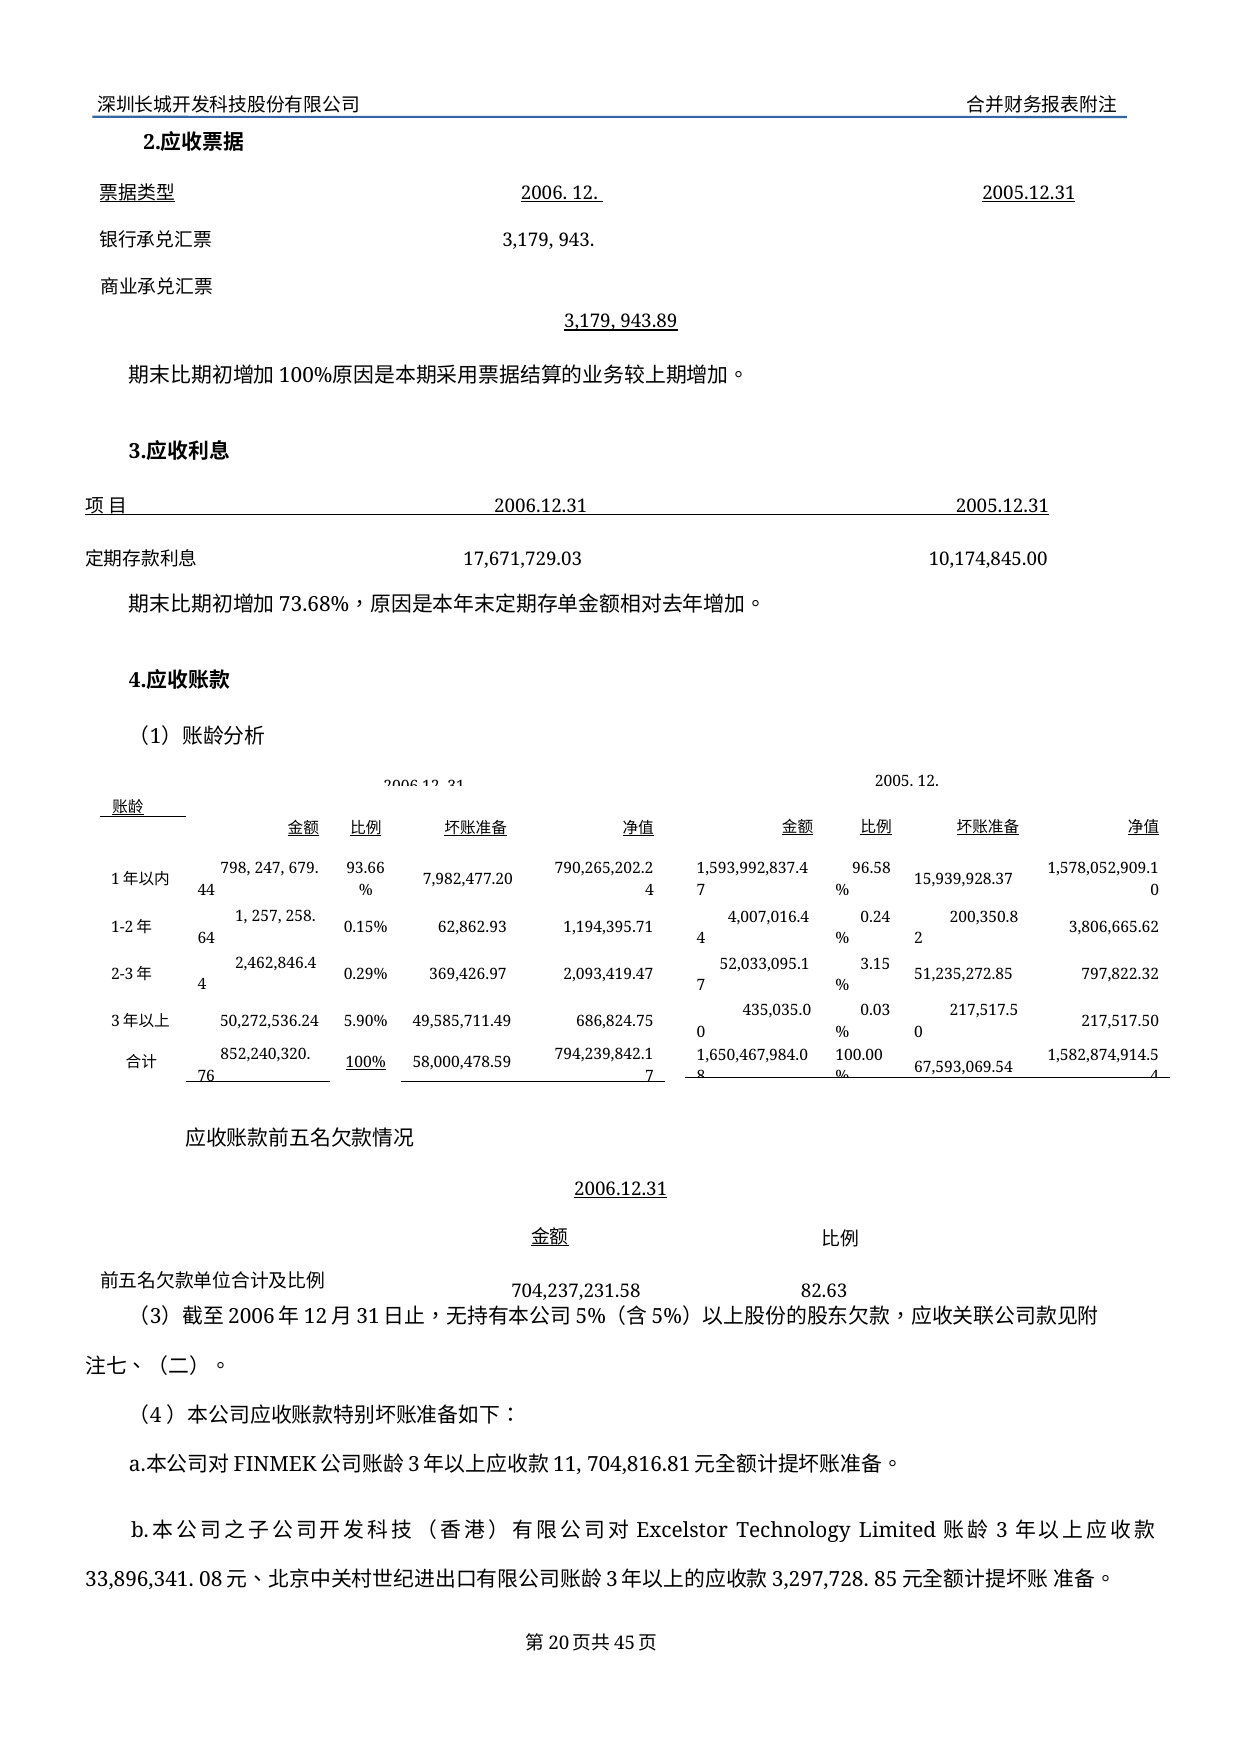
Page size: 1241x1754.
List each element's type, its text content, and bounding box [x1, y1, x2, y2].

text 4.应收账款 [85, 665, 1156, 694]
text （3）截至2006年12月31日止，无持有本公司5%（含5%）以上股份的股东欠款，应收关联公司款见附 [85, 1302, 1156, 1330]
text 2006.12.31 [85, 1175, 1156, 1200]
text 项 目 2006.12.31 2005.12.31 [85, 492, 1156, 518]
text （1）账龄分析 [85, 721, 1156, 749]
text 3,179, 943.89 [85, 308, 1156, 333]
text 定期存款利息 17,671,729.03 10,174,845.00 [85, 545, 1156, 570]
text 注七、（二）。 [85, 1351, 1156, 1379]
text 期末比期初增加73.68%，原因是本年末定期存单金额相对去年增加。 [85, 589, 1156, 617]
text （4 ）本公司应收账款特别坏账准备如下： [85, 1400, 1156, 1429]
text 3.应收利息 [85, 437, 1156, 465]
text 期末比期初增加100%原因是本期采用票据结算的业务较上期增加。 [85, 360, 1156, 389]
text b.本公司之子公司开发科技（香港）有限公司对Excelstor Technology Limited账龄3年以上应收款 33,896,341. 08元、北京中关村世纪进出口有限公司账龄3年以上的应收款3,297,728. 85元全额计提坏账 准备。 [85, 1499, 1156, 1596]
text a.本公司对FINMEK公司账龄3年以上应收款11, 704,816.81元全额计提坏账准备。 [85, 1449, 1156, 1478]
text 应收账款前五名欠款情况 [85, 1123, 1156, 1152]
text 金额 [531, 1223, 1156, 1249]
